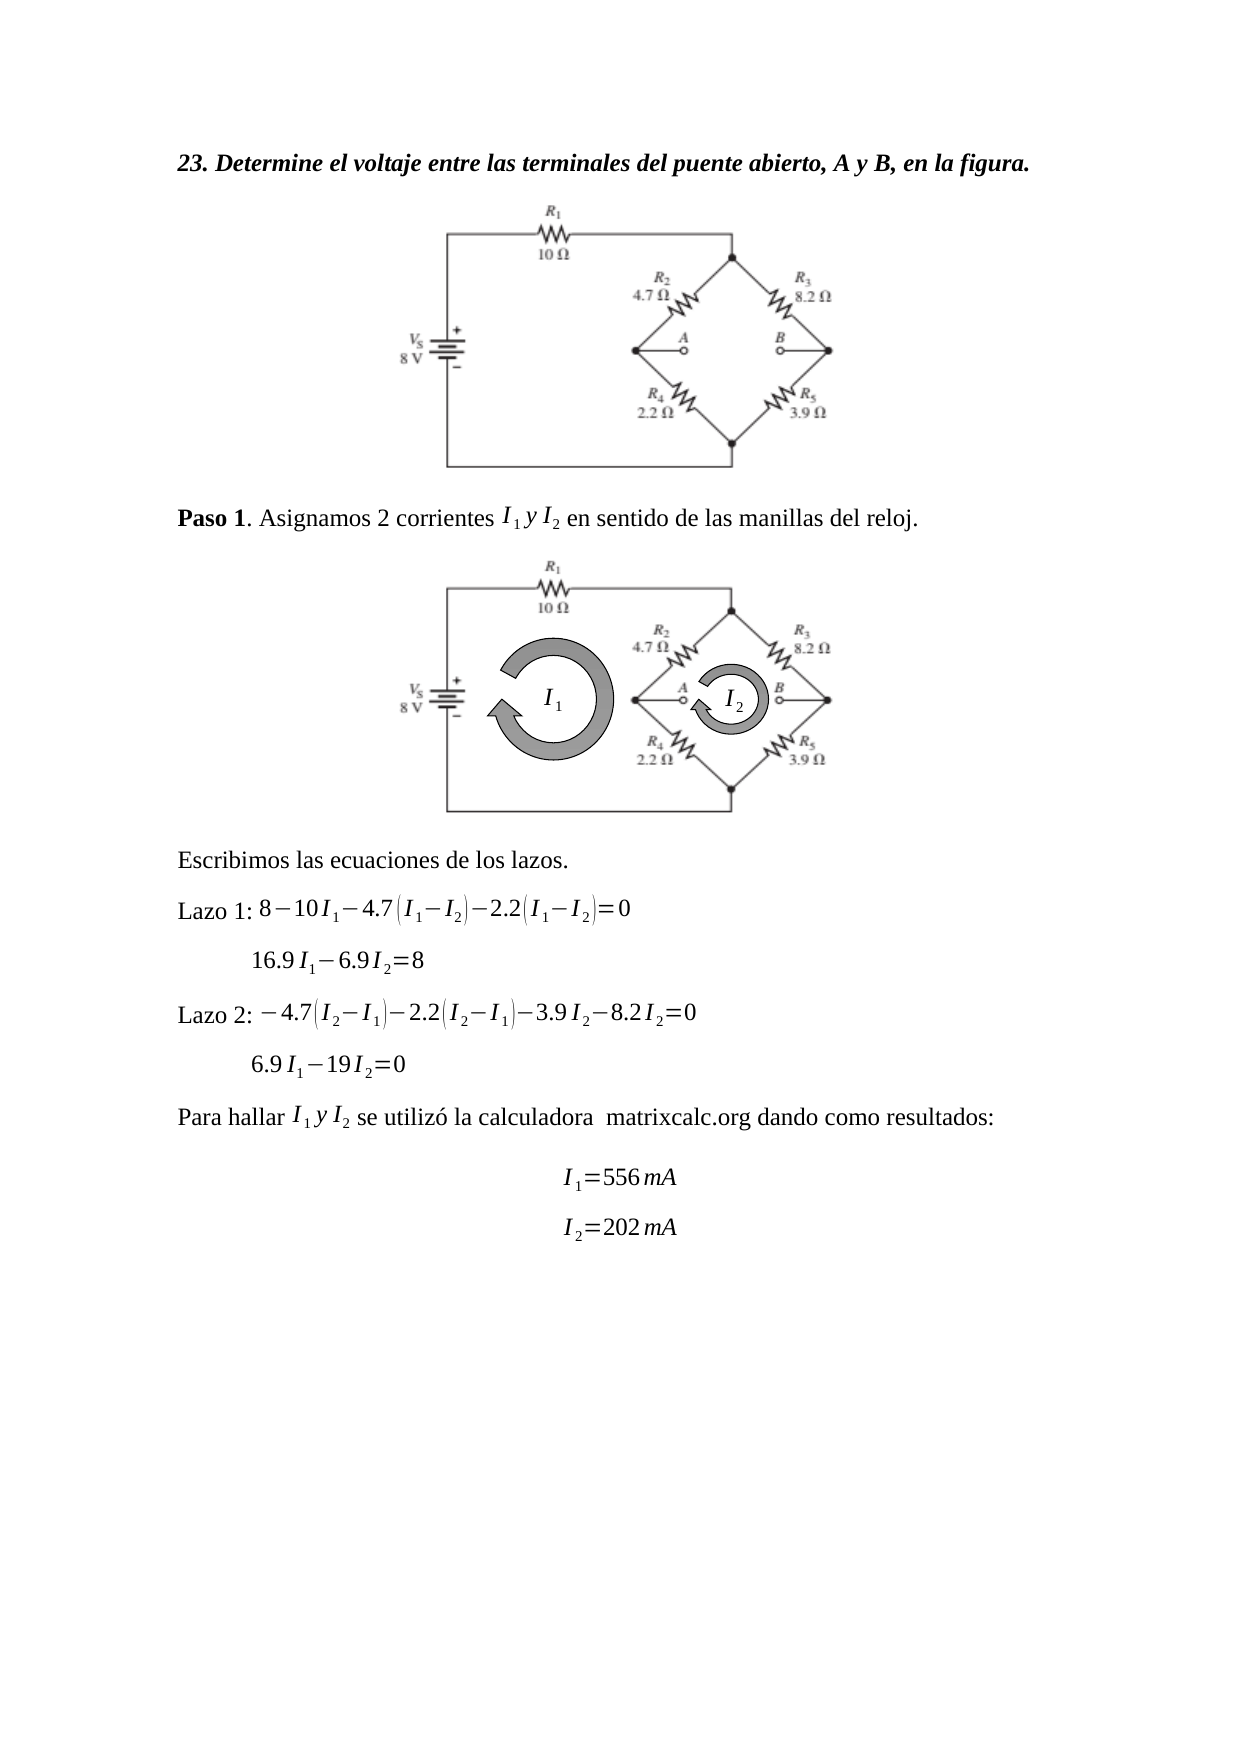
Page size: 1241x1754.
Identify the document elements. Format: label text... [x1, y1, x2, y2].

text 23. Determine el voltaje entre las terminales del puente abierto, A y B, en la figura. [177, 148, 1063, 176]
text Para hallar se utilizó la calculadora matrixcalc.org dando como resultados: [177, 1101, 1063, 1132]
text Lazo 1: [177, 893, 1063, 927]
text Paso 1. Asignamos 2 corrientes en sentido de las manillas del reloj. [177, 501, 1063, 533]
picture [395, 551, 845, 827]
text Escribimos las ecuaciones de los lazos. [177, 845, 1063, 874]
picture [395, 195, 845, 483]
text Lazo 2: [177, 997, 1063, 1031]
